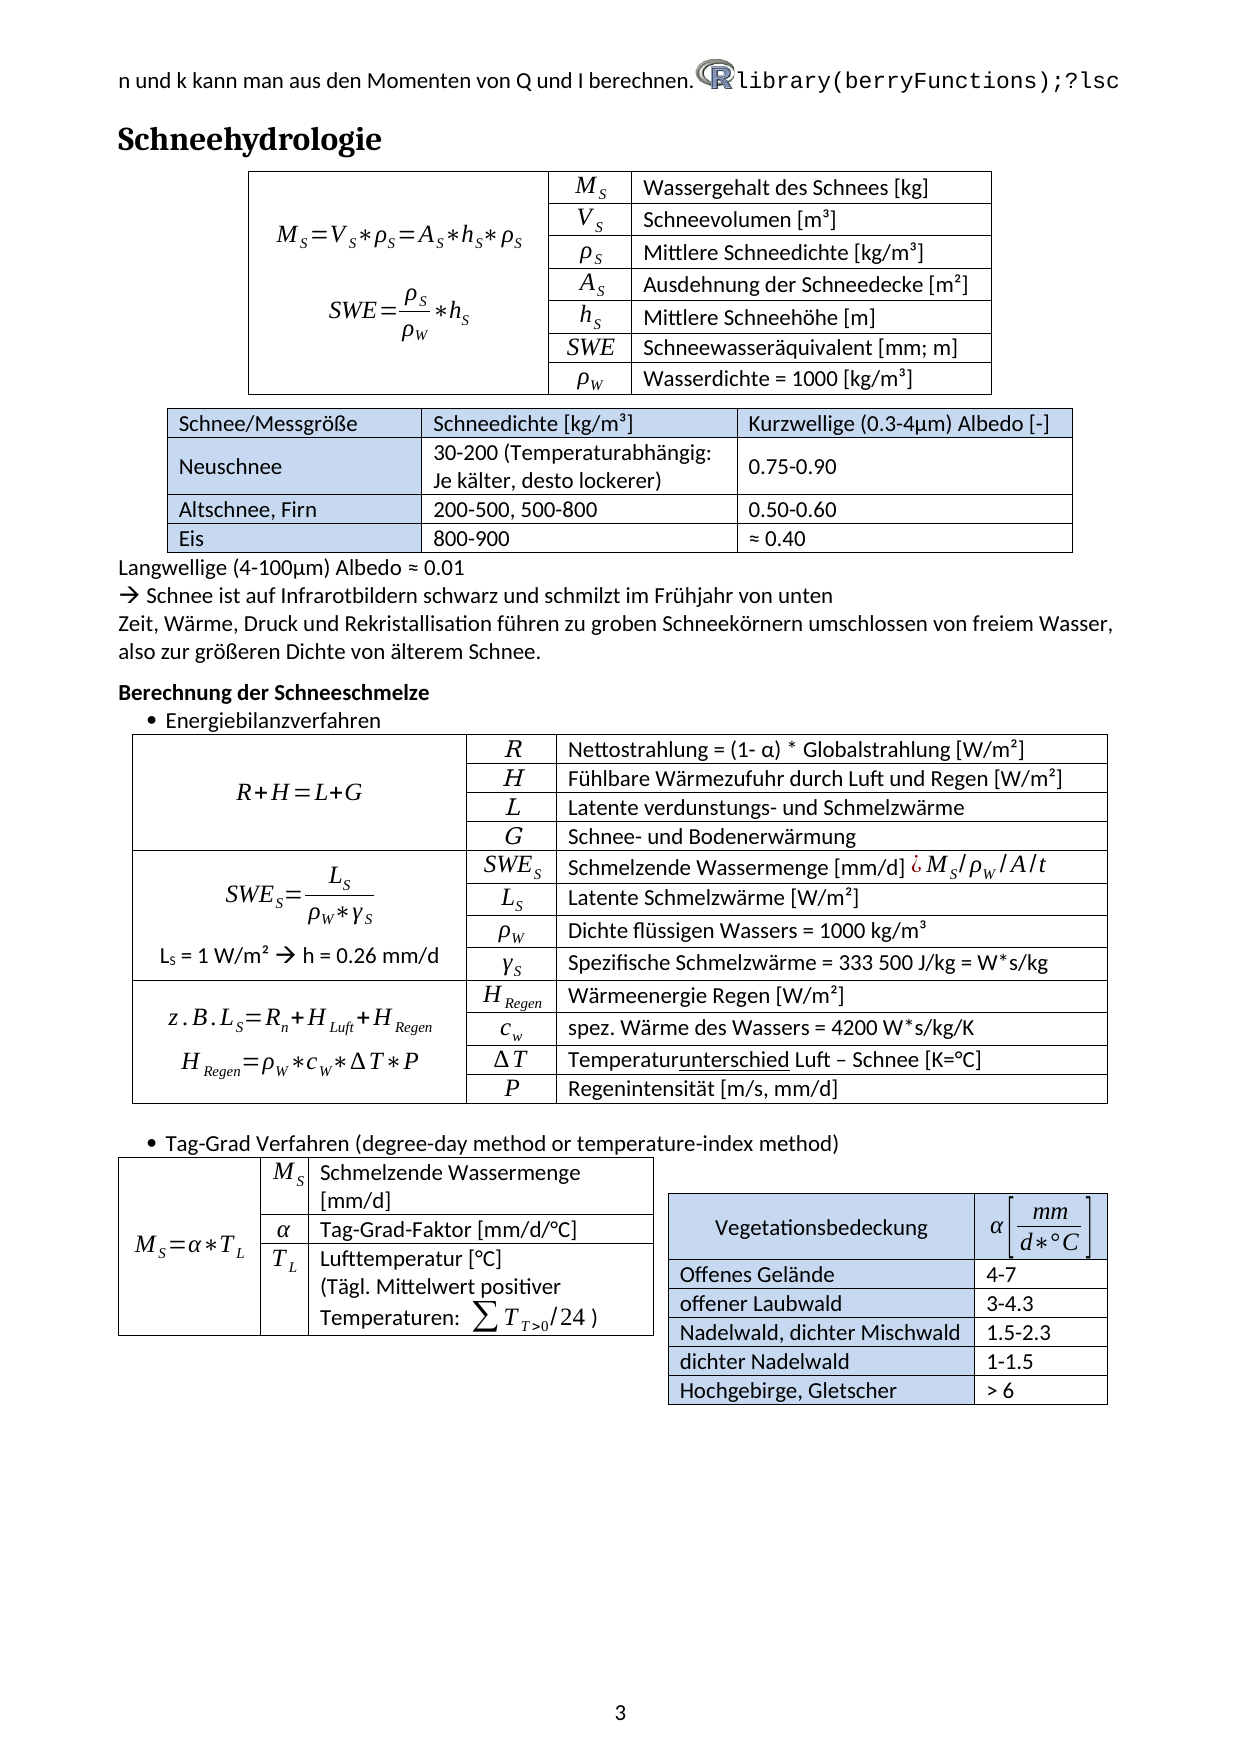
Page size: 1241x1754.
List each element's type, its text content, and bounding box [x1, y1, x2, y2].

table_cell [261, 1244, 308, 1335]
table_header Wassergehalt des Schnees [kg] [632, 172, 991, 203]
table_header Vegetationsbedeckung [669, 1194, 974, 1259]
table_cell Altschnee, Firn [168, 495, 421, 523]
table_cell > 6 [975, 1376, 1107, 1404]
table_cell Offenes Gelände [669, 1260, 974, 1288]
table_cell Mittlere Schneehöhe [m] [632, 301, 991, 332]
table_cell [261, 1215, 308, 1243]
table_header Kurzwellige (0.3-4µm) Albedo [-] [738, 409, 1072, 437]
table_cell spez. Wärme des Wassers = 4200 W*s/kg/K [557, 1013, 1107, 1044]
table_cell 1-1.5 [975, 1347, 1107, 1375]
table_cell Wärmeenergie Regen [W/m²] [557, 981, 1107, 1012]
text Berechnung der Schneeschmelze [118, 678, 1122, 706]
text n und k kann man aus den Momenten von Q und I berechnen.library(berryFunctions);?lsc [118, 59, 1122, 95]
text Langwellige (4-100µm) Albedo ≈ 0.01 [118, 553, 1122, 581]
table_cell 1.5-2.3 [975, 1318, 1107, 1346]
table_header [975, 1194, 1107, 1259]
table_cell Fühlbare Wärmezufuhr durch Luft und Regen [W/m²] [557, 764, 1107, 792]
table_cell Eis [168, 524, 421, 552]
table_cell Schneevolumen [m³] [632, 204, 991, 235]
table_cell [549, 236, 631, 268]
table_cell [467, 884, 556, 915]
table_cell [467, 1075, 556, 1103]
table_cell 800-900 [422, 524, 737, 552]
table_cell [549, 301, 631, 332]
table_cell 0.50-0.60 [738, 495, 1072, 523]
list Tag-Grad Verfahren (degree-day method or temperature-index method) [148, 1129, 1122, 1157]
table_cell 0.75-0.90 [738, 438, 1072, 494]
table_cell Temperaturunterschied Luft – Schnee [K=°C] [557, 1046, 1107, 1073]
table_header [249, 172, 548, 394]
table_cell ≈ 0.40 [738, 524, 1072, 552]
table_cell [549, 204, 631, 235]
table_cell [467, 948, 556, 980]
table_cell Wasserdichte = 1000 [kg/m³] [632, 363, 991, 394]
table_cell [133, 981, 466, 1103]
table_cell LS = 1 W/m² h = 0.26 mm/d [133, 851, 466, 980]
table_cell Latente Schmelzwärme [W/m²] [557, 884, 1107, 915]
table_header [119, 1158, 260, 1335]
table_cell [467, 1046, 556, 1073]
table_cell Neuschnee [168, 438, 421, 494]
table_cell G [467, 822, 556, 850]
table_cell Spezifische Schmelzwärme = 333 500 J/kg = W*s/kg [557, 948, 1107, 980]
picture [695, 59, 735, 89]
table_cell L [467, 793, 556, 821]
table_header [261, 1158, 308, 1214]
table_cell Schmelzende Wassermenge [mm/d] [557, 851, 1107, 882]
table_header R [467, 735, 556, 763]
table_cell [467, 851, 556, 882]
table_cell dichter Nadelwald [669, 1347, 974, 1375]
table_cell [549, 269, 631, 300]
table_cell 3-4.3 [975, 1289, 1107, 1317]
table_cell Ausdehnung der Schneedecke [m²] [632, 269, 991, 300]
table_cell Nadelwald, dichter Mischwald [669, 1318, 974, 1346]
table_cell [549, 363, 631, 394]
table_cell [467, 1013, 556, 1044]
subtitle Schneehydrologie [118, 120, 1122, 158]
table_cell Schnee- und Bodenerwärmung [557, 822, 1107, 850]
table_header Schnee/Messgröße [168, 409, 421, 437]
table_header Schneedichte [kg/m³] [422, 409, 737, 437]
table_cell 4-7 [975, 1260, 1107, 1288]
table_header Schmelzende Wassermenge [mm/d] [309, 1158, 653, 1214]
table_cell Tag-Grad-Faktor [mm/d/°C] [309, 1215, 653, 1243]
table_cell Mittlere Schneedichte [kg/m³] [632, 236, 991, 268]
table_cell [467, 981, 556, 1012]
table_cell 30-200 (Temperaturabhängig: Je kälter, desto lockerer) [422, 438, 737, 494]
table_cell Lufttemperatur [°C] (Tägl. Mittelwert positiver Temperaturen: ) [309, 1244, 653, 1335]
table_cell H [467, 764, 556, 792]
list Energiebilanzverfahren [148, 706, 1122, 734]
table_cell 200-500, 500-800 [422, 495, 737, 523]
table_cell Hochgebirge, Gletscher [669, 1376, 974, 1404]
text Zeit, Wärme, Druck und Rekristallisation führen zu groben Schneekörnern umschlossen von freiem Wasser, also zur größeren Dichte von älterem Schnee. [118, 609, 1122, 665]
table_header [133, 735, 466, 850]
table_header [549, 172, 631, 203]
text Schnee ist auf Infrarotbildern schwarz und schmilzt im Frühjahr von unten [118, 581, 1122, 609]
table_cell Dichte flüssigen Wassers = 1000 kg/m³ [557, 916, 1107, 947]
table_cell Schneewasseräquivalent [mm; m] [632, 334, 991, 362]
table_cell Latente verdunstungs- und Schmelzwärme [557, 793, 1107, 821]
table_cell offener Laubwald [669, 1289, 974, 1317]
table_cell [467, 916, 556, 947]
table_cell [549, 334, 631, 362]
table_cell Regenintensität [m/s, mm/d] [557, 1075, 1107, 1103]
table_header Nettostrahlung = (1- α) * Globalstrahlung [W/m²] [557, 735, 1107, 763]
